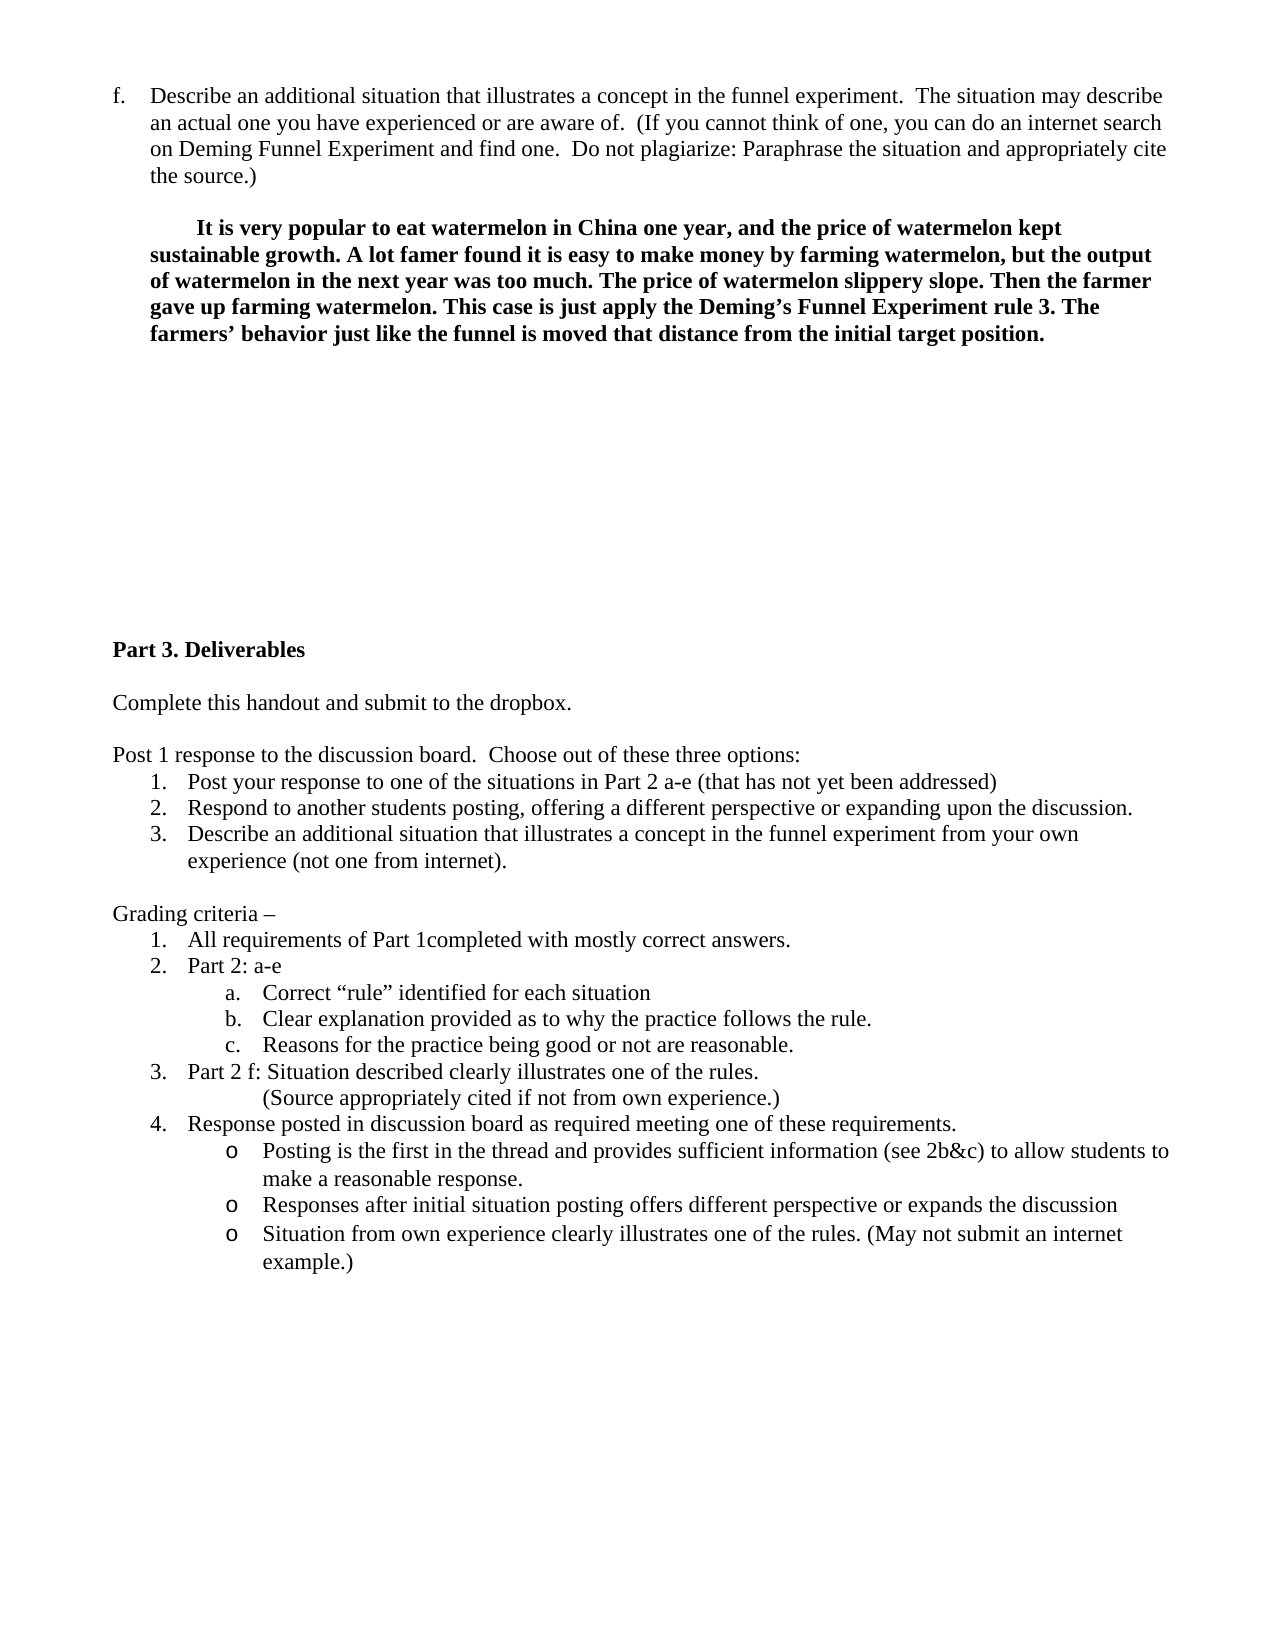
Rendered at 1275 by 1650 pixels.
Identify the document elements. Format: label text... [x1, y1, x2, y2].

list Part 2: a-e [150, 952, 1172, 979]
list Describe an additional situation that illustrates a concept in the funnel experiment. The situation may describe an actual one you have experienced or are aware of. (If you cannot think of one, you can do an internet search on Deming Funnel Experiment and find one. Do not plagiarize: Paraphrase the situation and appropriately cite the source.) [112, 83, 1172, 188]
list Correct “rule” identified for each situation [225, 979, 1172, 1005]
list Part 2 f: Situation described clearly illustrates one of the rules. [150, 1058, 1172, 1084]
list Responses after initial situation posting offers different perspective or expands the discussion [225, 1191, 1172, 1219]
list Describe an additional situation that illustrates a concept in the funnel experiment from your own experience (not one from internet). [150, 821, 1172, 873]
list Situation from own experience clearly illustrates one of the rules. (May not submit an internet example.) [225, 1219, 1172, 1274]
list Respond to another students posting, offering a different perspective or expanding upon the discussion. [150, 794, 1172, 821]
text (Source appropriately cited if not from own experience.) [187, 1084, 1172, 1110]
list Posting is the first in the thread and provides sufficient information (see 2b&c) to allow students to make a reasonable response. [225, 1137, 1172, 1191]
text Grading criteria – [112, 899, 1172, 926]
list All requirements of Part 1completed with mostly correct answers. [150, 926, 1172, 952]
text Complete this handout and submit to the dropbox. [112, 689, 1172, 715]
list Response posted in discussion board as required meeting one of these requirements. [150, 1110, 1172, 1137]
text Post 1 response to the discussion board. Choose out of these three options: [112, 741, 1172, 768]
list Reasons for the practice being good or not are reasonable. [225, 1031, 1172, 1058]
list Post your response to one of the situations in Part 2 a-e (that has not yet been addressed) [150, 768, 1172, 794]
text It is very popular to eat watermelon in China one year, and the price of watermelon kept sustainable growth. A lot famer found it is easy to make money by farming watermelon, but the output of watermelon in the next year was too much. The price of watermelon slippery slope. Then the farmer gave up farming watermelon. This case is just apply the Deming’s Funnel Experiment rule 3. The farmers’ behavior just like the funnel is moved that distance from the initial target position. [150, 214, 1172, 346]
list Clear explanation provided as to why the practice follows the rule. [225, 1005, 1172, 1031]
text Part 3. Deliverables [112, 636, 1172, 662]
